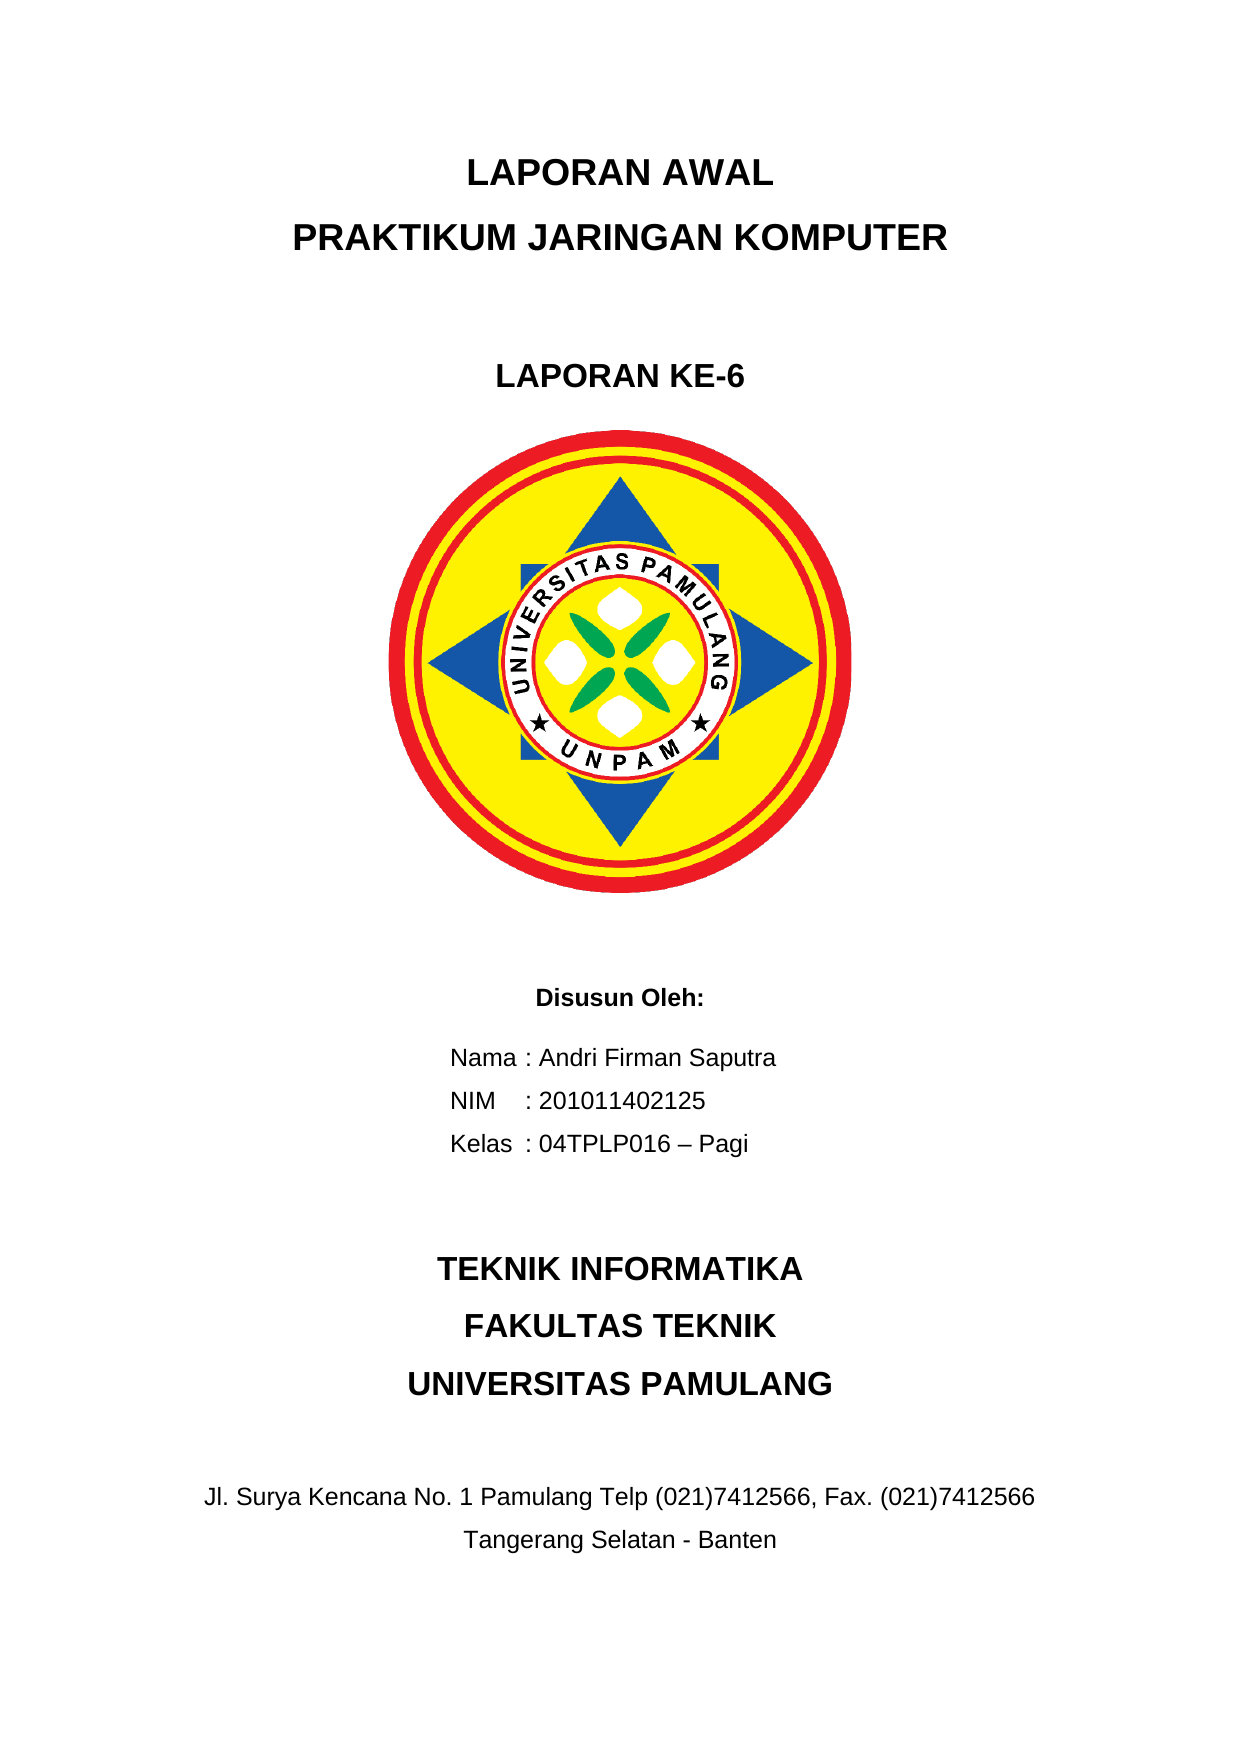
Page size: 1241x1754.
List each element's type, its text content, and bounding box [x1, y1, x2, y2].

text Disusun Oleh: [150, 983, 1090, 1012]
text LAPORAN AWAL PRAKTIKUM JARINGAN KOMPUTER [150, 150, 1090, 258]
text Jl. Surya Kencana No. 1 Pamulang Telp (021)7412566, Fax. (021)7412566 Tangerang Selatan - Banten [150, 1438, 1090, 1553]
text TEKNIK INFORMATIKA FAKULTAS TEKNIK UNIVERSITAS PAMULANG [150, 1249, 1090, 1402]
text Nama : Andri Firman Saputra NIM : 201011402125 Kelas : 04TPLP016 – Pagi [450, 1043, 1090, 1158]
picture [388, 430, 852, 893]
text LAPORAN KE-6 [150, 356, 1090, 394]
